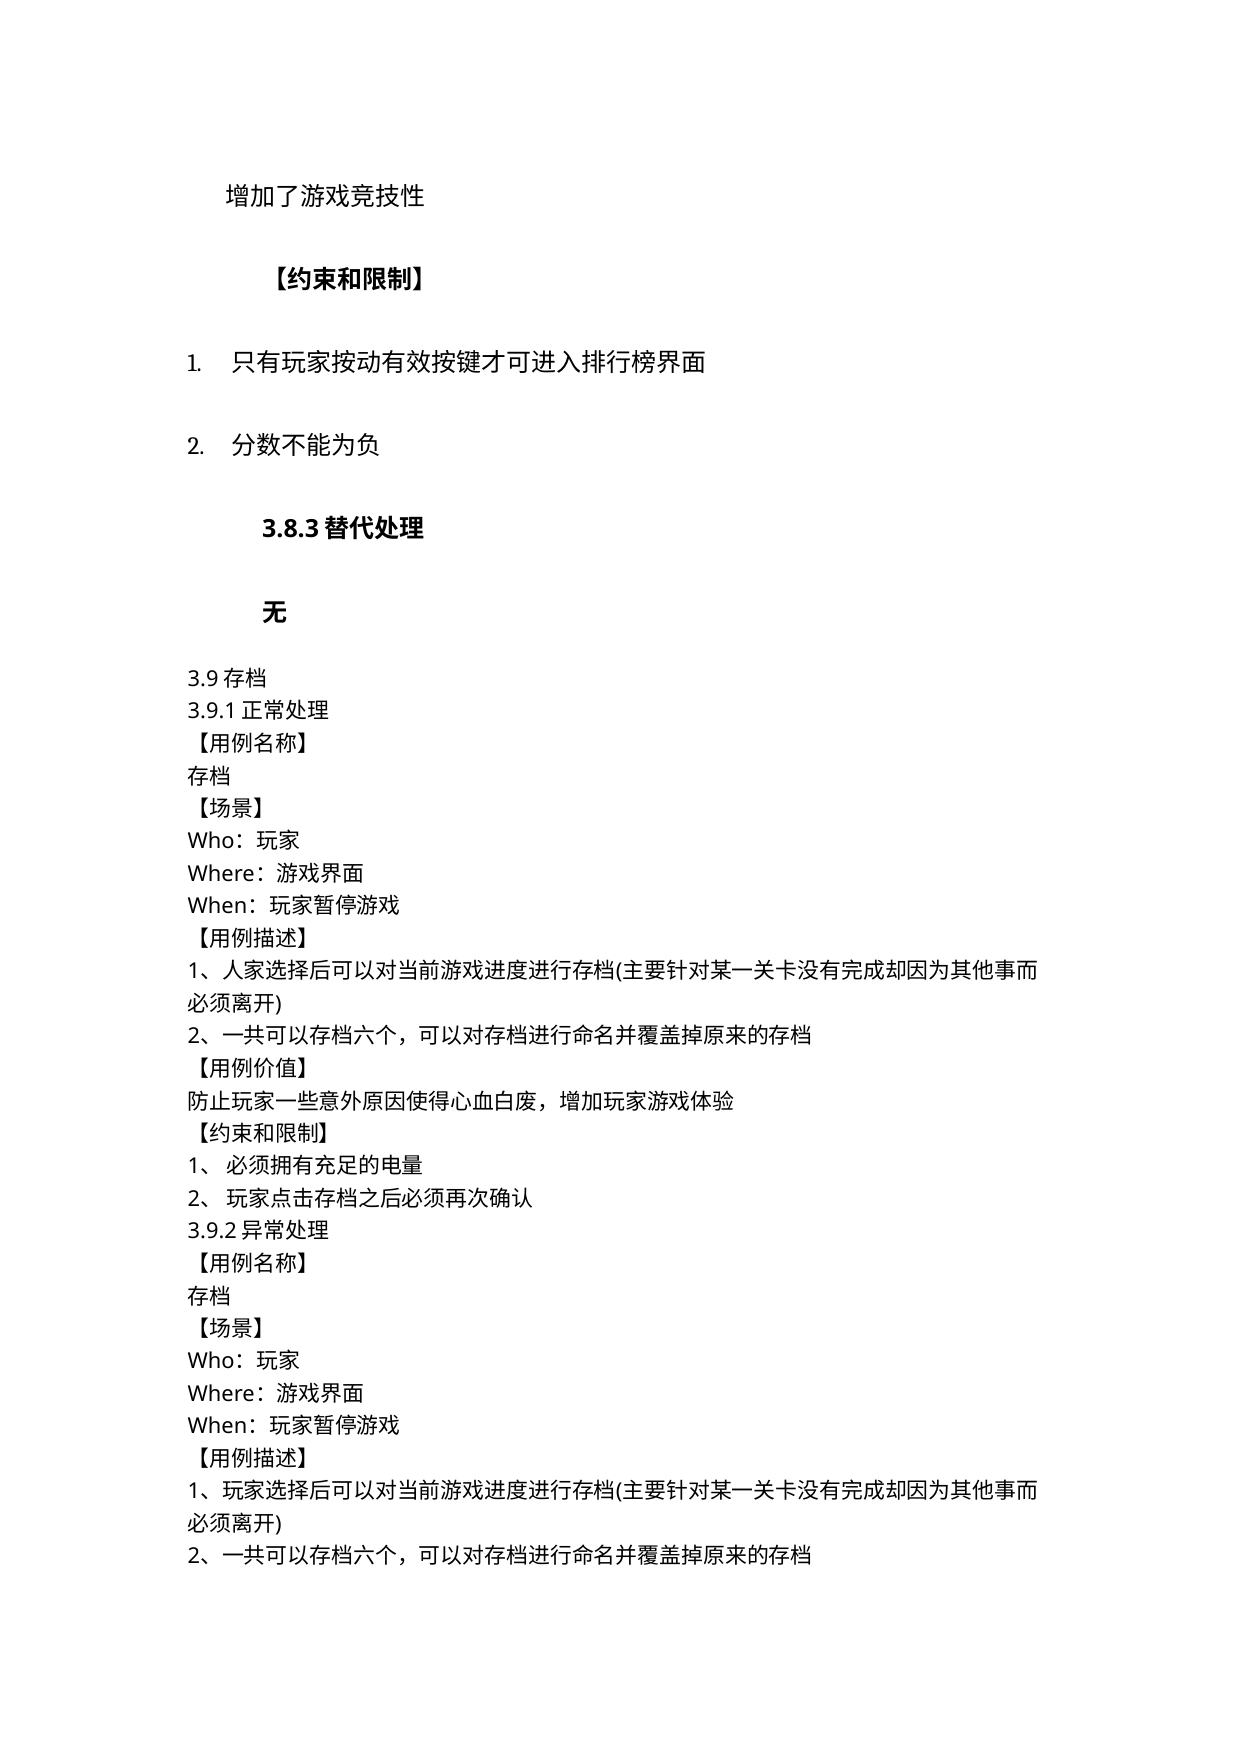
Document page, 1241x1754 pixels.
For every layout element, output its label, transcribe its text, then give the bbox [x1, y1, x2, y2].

text Where：游戏界面 [187, 1376, 1053, 1408]
text 3.8.3替代处理 [262, 494, 1053, 559]
text 3.9存档 [187, 661, 1053, 693]
text 2、一共可以存档六个，可以对存档进行命名并覆盖掉原来的存档 [187, 1538, 1053, 1571]
text 1、玩家选择后可以对当前游戏进度进行存档(主要针对某一关卡没有完成却因为其他事而必须离开) [187, 1473, 1053, 1538]
text 2、 玩家点击存档之后必须再次确认 [187, 1181, 1053, 1213]
text 【约束和限制】 [187, 1116, 1053, 1148]
text When：玩家暂停游戏 [187, 888, 1053, 921]
text 增加了游戏竞技性 [225, 162, 1053, 227]
text Who：玩家 [187, 1343, 1053, 1376]
text 1、人家选择后可以对当前游戏进度进行存档(主要针对某一关卡没有完成却因为其他事而必须离开) [187, 953, 1053, 1018]
text 【场景】 [187, 791, 1053, 823]
text 2、一共可以存档六个，可以对存档进行命名并覆盖掉原来的存档 [187, 1018, 1053, 1051]
list 只有玩家按动有效按键才可进入排行榜界面 [187, 328, 1053, 393]
text 3.9.1正常处理 [187, 693, 1053, 726]
list 分数不能为负 [187, 411, 1053, 476]
text 存档 [187, 1278, 1053, 1311]
text 1、 必须拥有充足的电量 [187, 1148, 1053, 1181]
text 无 [262, 578, 1053, 643]
text Who：玩家 [187, 823, 1053, 856]
text 【约束和限制】 [262, 245, 1053, 310]
text When：玩家暂停游戏 [187, 1408, 1053, 1441]
text 存档 [187, 758, 1053, 791]
text 【用例名称】 [187, 1246, 1053, 1278]
text 【场景】 [187, 1311, 1053, 1343]
text Where：游戏界面 [187, 856, 1053, 888]
text 3.9.2异常处理 [187, 1213, 1053, 1246]
text 【用例价值】 [187, 1051, 1053, 1083]
text 【用例名称】 [187, 726, 1053, 758]
text 【用例描述】 [187, 1441, 1053, 1473]
text 【用例描述】 [187, 921, 1053, 953]
text 防止玩家一些意外原因使得心血白废，增加玩家游戏体验 [187, 1083, 1053, 1116]
